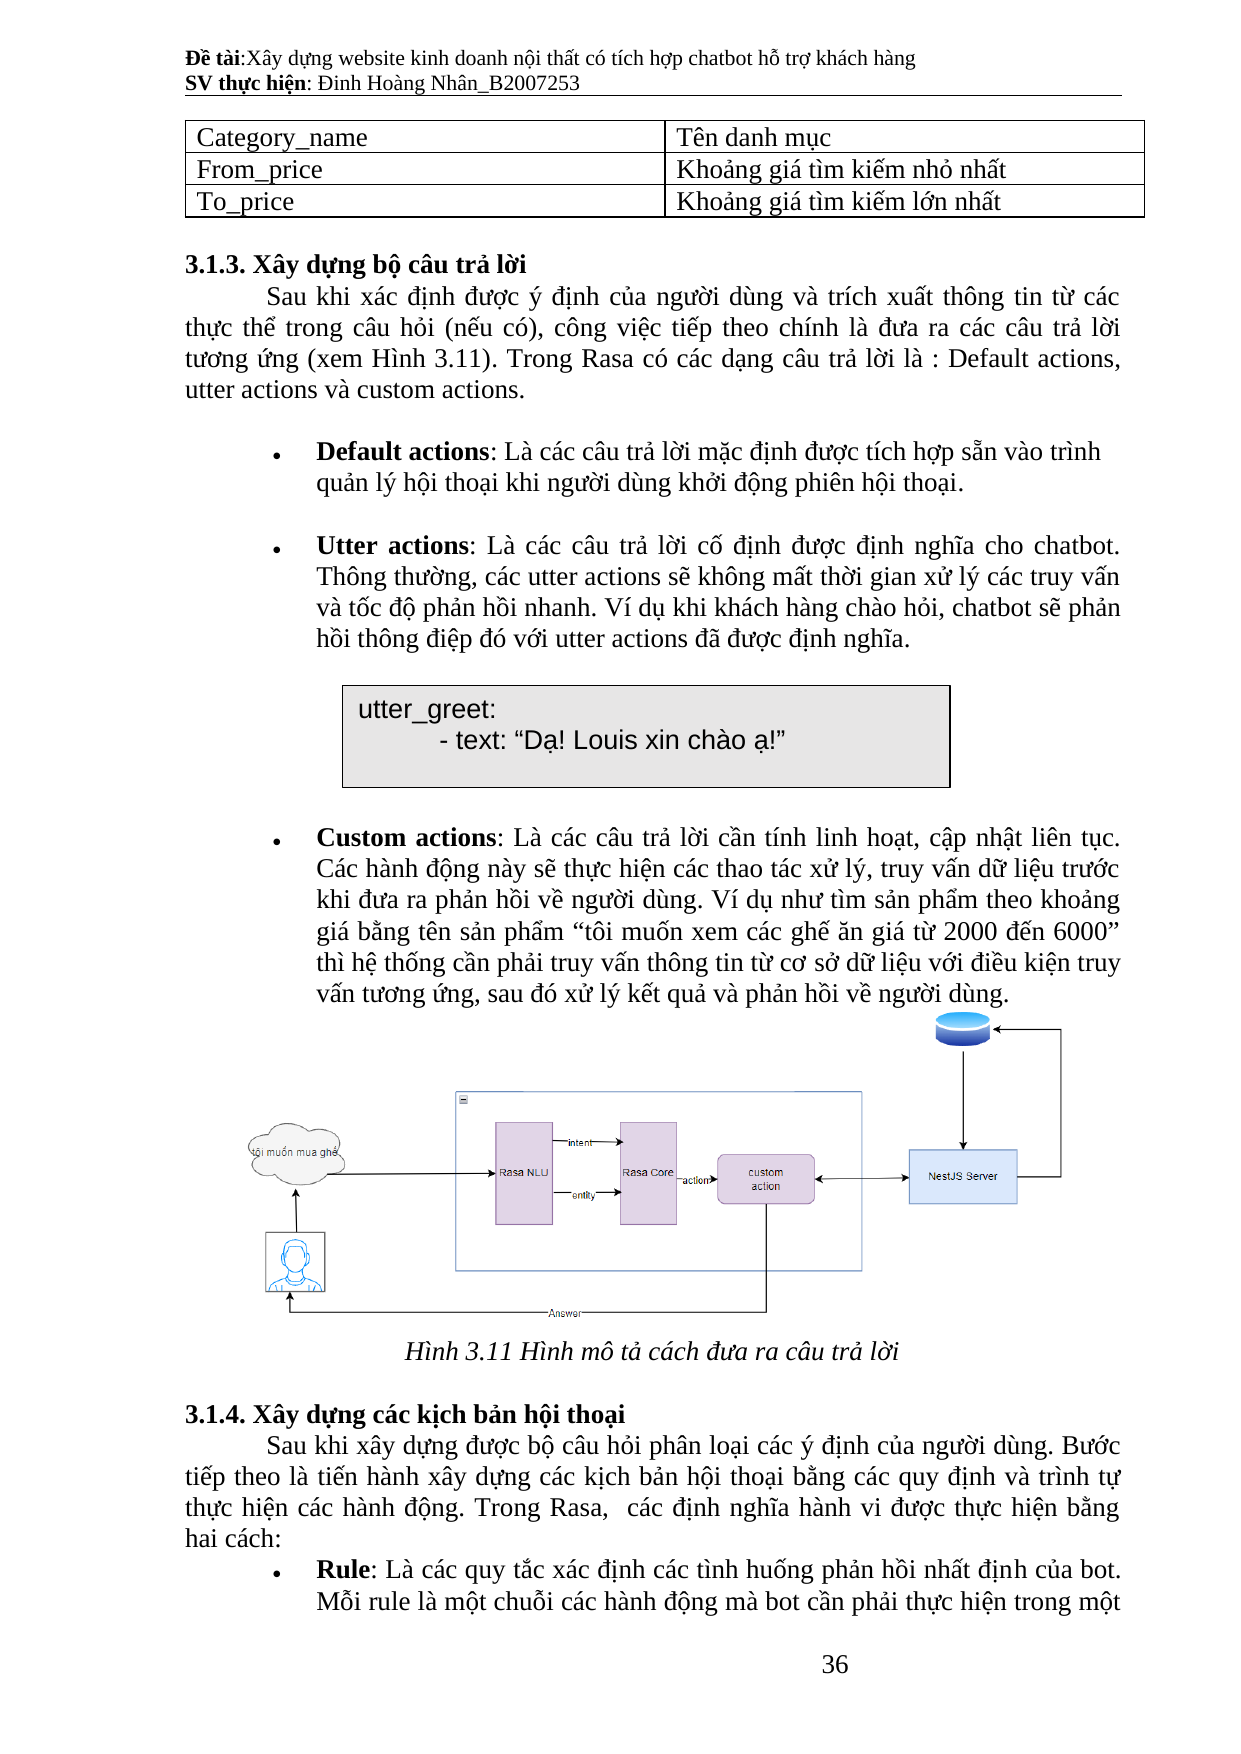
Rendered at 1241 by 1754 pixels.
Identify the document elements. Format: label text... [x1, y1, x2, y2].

list Default actions: Là các câu trả lời mặc định được tích hợp sẵn vào trình quản lý hội thoại khi người dùng khởi động phiên hội thoại. [272, 435, 1122, 498]
table_cell Khoảng giá tìm kiếm lớn nhất [666, 185, 1144, 216]
list Utter actions: Là các câu trả lời cố định được định nghĩa cho chatbot. Thông thường, các utter actions sẽ không mất thời gian xử lý các truy vấn và tốc độ phản hồi nhanh. Ví dụ khi khách hàng chào hỏi, chatbot sẽ phản hồi thông điệp đó với utter actions đã được định nghĩa. [272, 529, 1122, 653]
table_cell To_price [186, 185, 664, 216]
list Xây dựng bộ câu trả lời [185, 248, 1122, 280]
table_cell Khoảng giá tìm kiếm nhỏ nhất [666, 153, 1144, 184]
table_cell Category_name [186, 121, 664, 152]
list Xây dựng các kịch bản hội thoại [185, 1398, 1122, 1429]
table_cell From_price [186, 153, 664, 184]
table_cell Tên danh mục [666, 121, 1144, 152]
list Sau khi xây dựng được bộ câu hỏi phân loại các ý định của người dùng. Bước tiếp theo là tiến hành xây dựng các kịch bản hội thoại bằng các quy định và trình tự thực hiện các hành động. Trong Rasa, các định nghĩa hành vi được thực hiện bằng hai cách: [185, 1429, 1122, 1553]
list Hình 3.11 Hình mô tả cách đưa ra câu trả lời [185, 1336, 1122, 1367]
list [272, 1553, 1122, 1616]
list Custom actions: Là các câu trả lời cần tính linh hoạt, cập nhật liên tục. Các hành động này sẽ thực hiện các thao tác xử lý, truy vấn dữ liệu trước khi đưa ra phản hồi về người dùng. Ví dụ như tìm sản phẩm theo khoảng giá bằng tên sản phẩm “tôi muốn xem các ghế ăn giá từ 2000 đến 6000” thì hệ thống cần phải truy vấn thông tin từ cơ sở dữ liệu với điều kiện truy vấn tương ứng, sau đó xử lý kết quả và phản hồi về người dùng. [272, 821, 1122, 1008]
list Sau khi xác định được ý định của người dùng và trích xuất thông tin từ các thực thể trong câu hỏi (nếu có), công việc tiếp theo chính là đưa ra các câu trả lời tương ứng (xem Hình 3.11). Trong Rasa có các dạng câu trả lời là : Default actions, utter actions và custom actions. [185, 280, 1122, 404]
picture [222, 1008, 1085, 1323]
